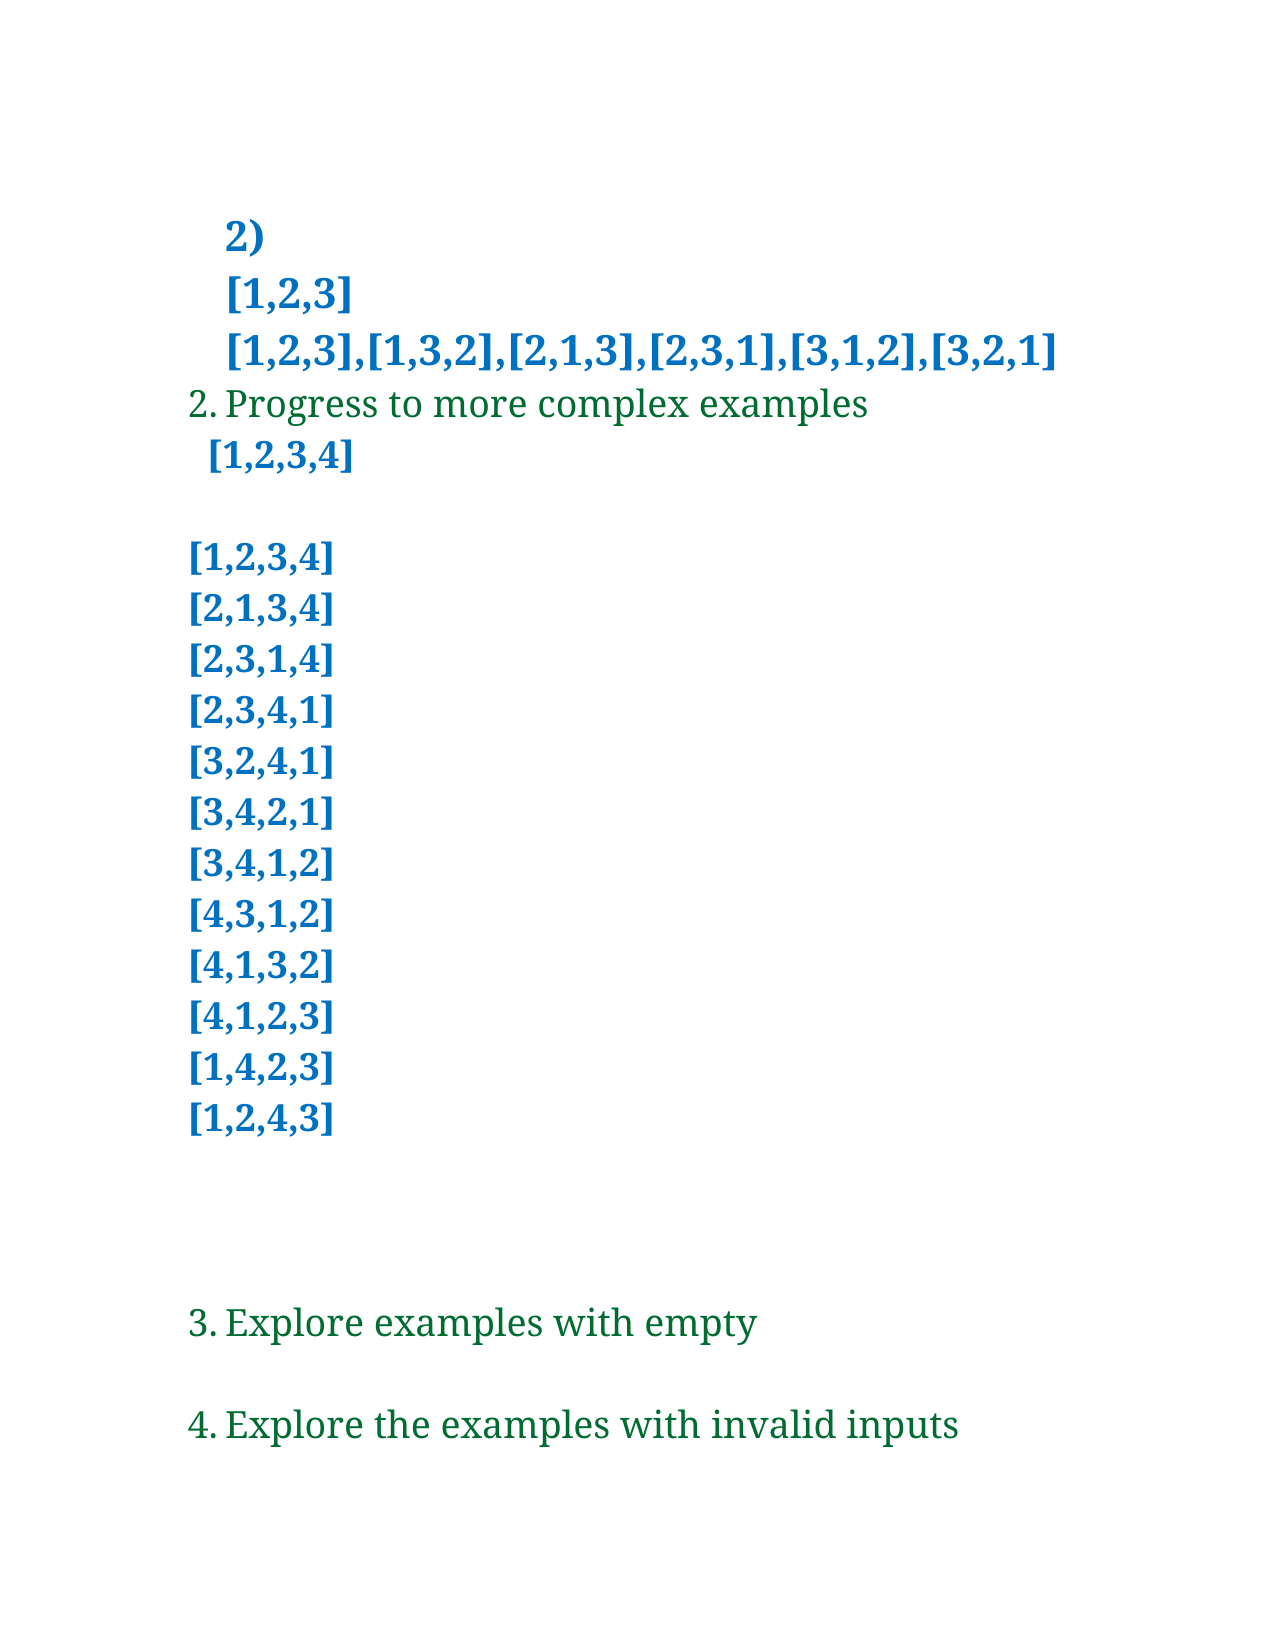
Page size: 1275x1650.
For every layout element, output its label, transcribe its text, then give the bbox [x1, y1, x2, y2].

list [3,2,4,1] [187, 734, 1125, 785]
list [1,4,2,3] [187, 1041, 1125, 1092]
list Explore examples with empty [187, 1296, 1125, 1347]
list [3,4,1,2] [187, 836, 1125, 887]
list [4,1,3,2] [187, 938, 1125, 989]
list [2,3,4,1] [187, 683, 1125, 734]
list [1,2,3] [225, 263, 1125, 320]
list Progress to more complex examples [187, 377, 1125, 428]
list [1,2,4,3] [187, 1092, 1125, 1143]
list [3,4,2,1] [187, 785, 1125, 836]
list [2,3,1,4] [187, 632, 1125, 683]
list Explore the examples with invalid inputs [187, 1398, 1125, 1449]
list [1,2,3,4] [187, 530, 1125, 581]
list [1,2,3,4] [187, 428, 1125, 479]
list [4,1,2,3] [187, 989, 1125, 1041]
list [2,1,3,4] [187, 581, 1125, 632]
list 2) [225, 207, 1125, 263]
list [1,2,3],[1,3,2],[2,1,3],[2,3,1],[3,1,2],[3,2,1] [225, 320, 1125, 377]
list [4,3,1,2] [187, 887, 1125, 938]
